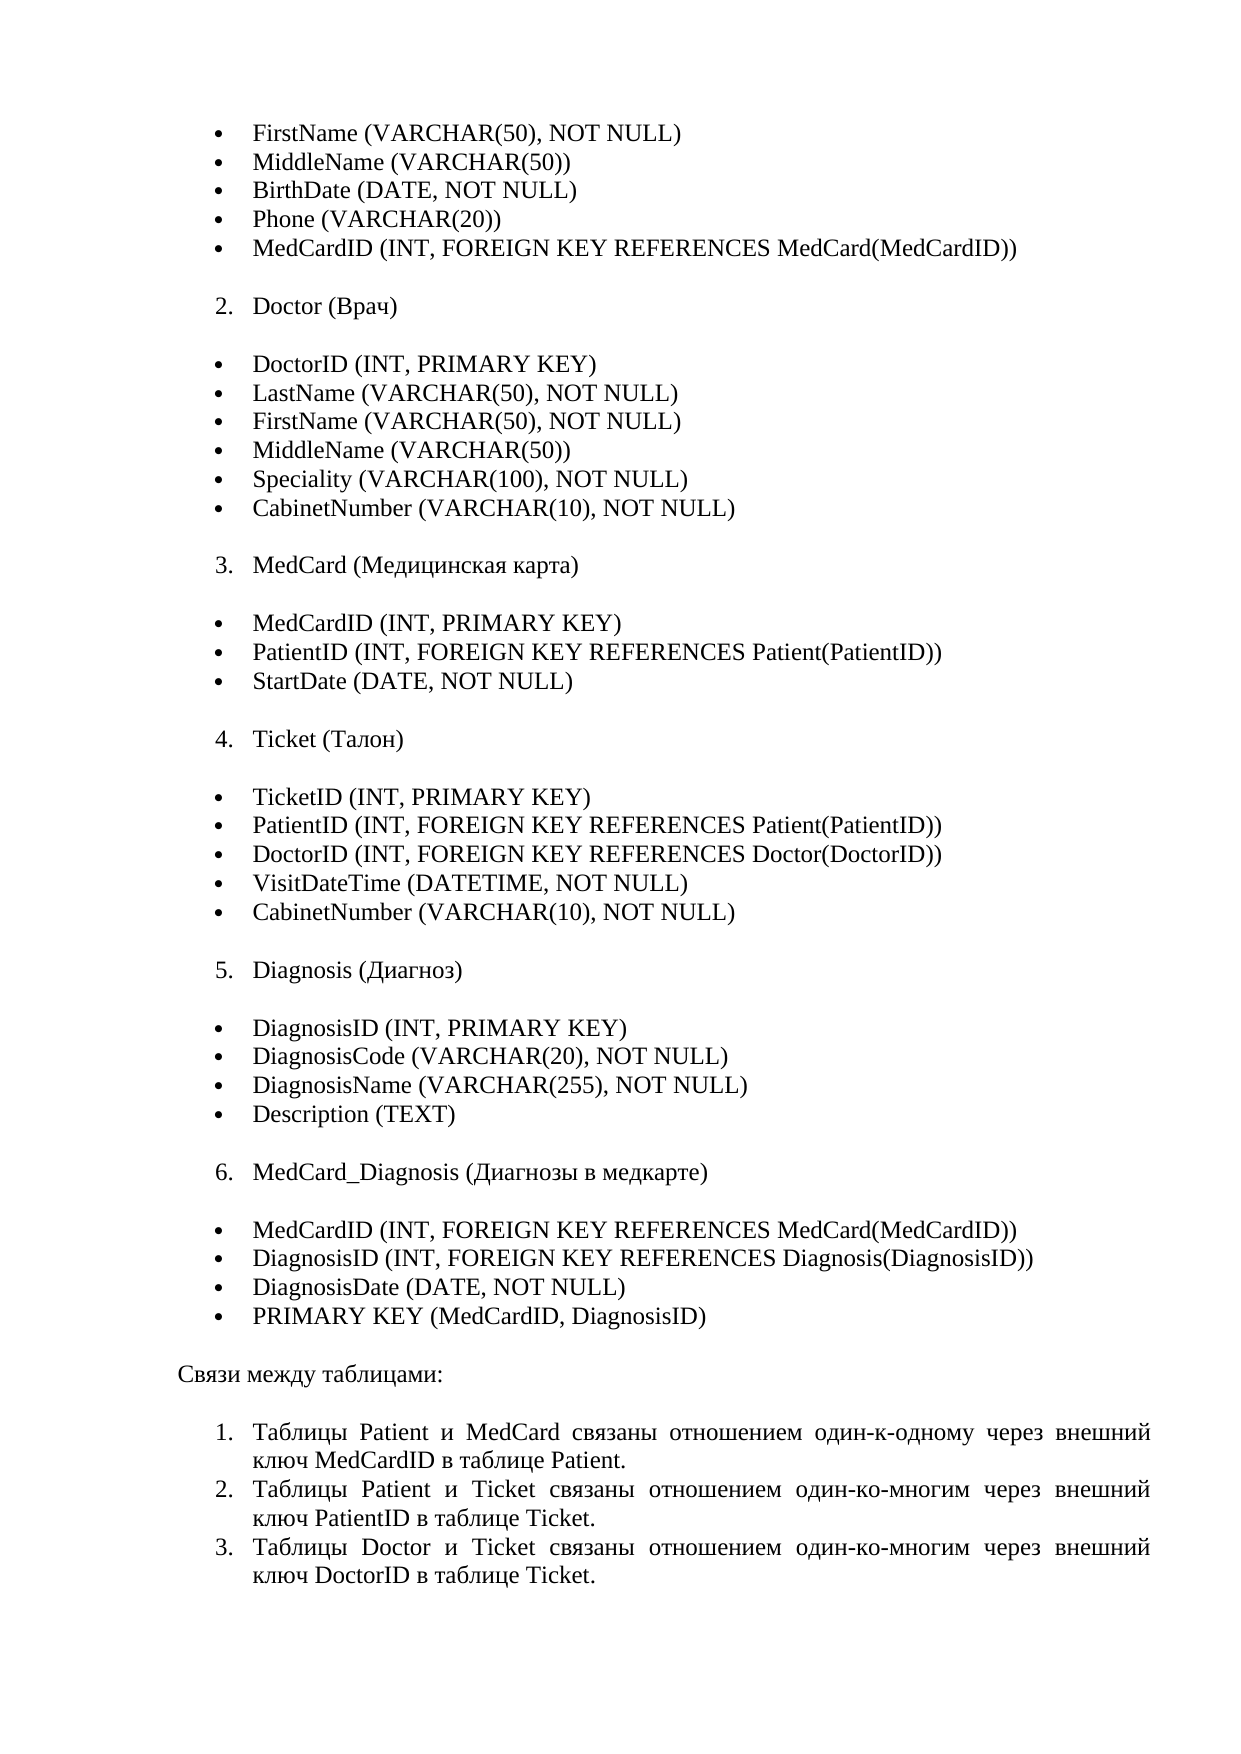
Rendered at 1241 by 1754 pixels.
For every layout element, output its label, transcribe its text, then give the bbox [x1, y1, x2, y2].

list FirstName (VARCHAR(50), NOT NULL) [215, 406, 1152, 435]
list MedCard (Медицинская карта) [215, 551, 1152, 579]
list StartDate (DATE, NOT NULL) [215, 666, 1152, 695]
list MiddleName (VARCHAR(50)) [215, 435, 1152, 464]
list DiagnosisName (VARCHAR(255), NOT NULL) [215, 1070, 1152, 1099]
list MedCardID (INT, FOREIGN KEY REFERENCES MedCard(MedCardID)) [215, 1215, 1152, 1243]
list CabinetNumber (VARCHAR(10), NOT NULL) [215, 493, 1152, 521]
list Таблицы Patient и MedCard связаны отношением один-к-одному через внешний ключ MedCardID в таблице Patient. [215, 1417, 1152, 1474]
list DiagnosisCode (VARCHAR(20), NOT NULL) [215, 1041, 1152, 1070]
list Ticket (Талон) [215, 724, 1152, 753]
list MedCardID (INT, FOREIGN KEY REFERENCES MedCard(MedCardID)) [215, 233, 1152, 262]
list PRIMARY KEY (MedCardID, DiagnosisID) [215, 1301, 1152, 1330]
list VisitDateTime (DATETIME, NOT NULL) [215, 868, 1152, 897]
list Doctor (Врач) [215, 291, 1152, 320]
list TicketID (INT, PRIMARY KEY) [215, 782, 1152, 811]
list LastName (VARCHAR(50), NOT NULL) [215, 378, 1152, 406]
list PatientID (INT, FOREIGN KEY REFERENCES Patient(PatientID)) [215, 811, 1152, 839]
text Связи между таблицами: [177, 1359, 1152, 1388]
list PatientID (INT, FOREIGN KEY REFERENCES Patient(PatientID)) [215, 637, 1152, 666]
list DoctorID (INT, FOREIGN KEY REFERENCES Doctor(DoctorID)) [215, 839, 1152, 868]
list MedCard_Diagnosis (Диагнозы в медкарте) [215, 1157, 1152, 1186]
list DiagnosisDate (DATE, NOT NULL) [215, 1272, 1152, 1301]
list Таблицы Patient и Ticket связаны отношением один-ко-многим через внешний ключ PatientID в таблице Ticket. [215, 1474, 1152, 1532]
list Speciality (VARCHAR(100), NOT NULL) [215, 464, 1152, 493]
list MedCardID (INT, PRIMARY KEY) [215, 608, 1152, 637]
list Таблицы Doctor и Ticket связаны отношением один-ко-многим через внешний ключ DoctorID в таблице Ticket. [215, 1532, 1152, 1589]
list Phone (VARCHAR(20)) [215, 204, 1152, 233]
list DiagnosisID (INT, PRIMARY KEY) [215, 1013, 1152, 1041]
list FirstName (VARCHAR(50), NOT NULL) [215, 118, 1152, 147]
list BirthDate (DATE, NOT NULL) [215, 176, 1152, 204]
list CabinetNumber (VARCHAR(10), NOT NULL) [215, 897, 1152, 926]
list DiagnosisID (INT, FOREIGN KEY REFERENCES Diagnosis(DiagnosisID)) [215, 1243, 1152, 1272]
list MiddleName (VARCHAR(50)) [215, 147, 1152, 176]
list DoctorID (INT, PRIMARY KEY) [215, 349, 1152, 378]
list Description (TEXT) [215, 1099, 1152, 1128]
list Diagnosis (Диагноз) [215, 955, 1152, 983]
